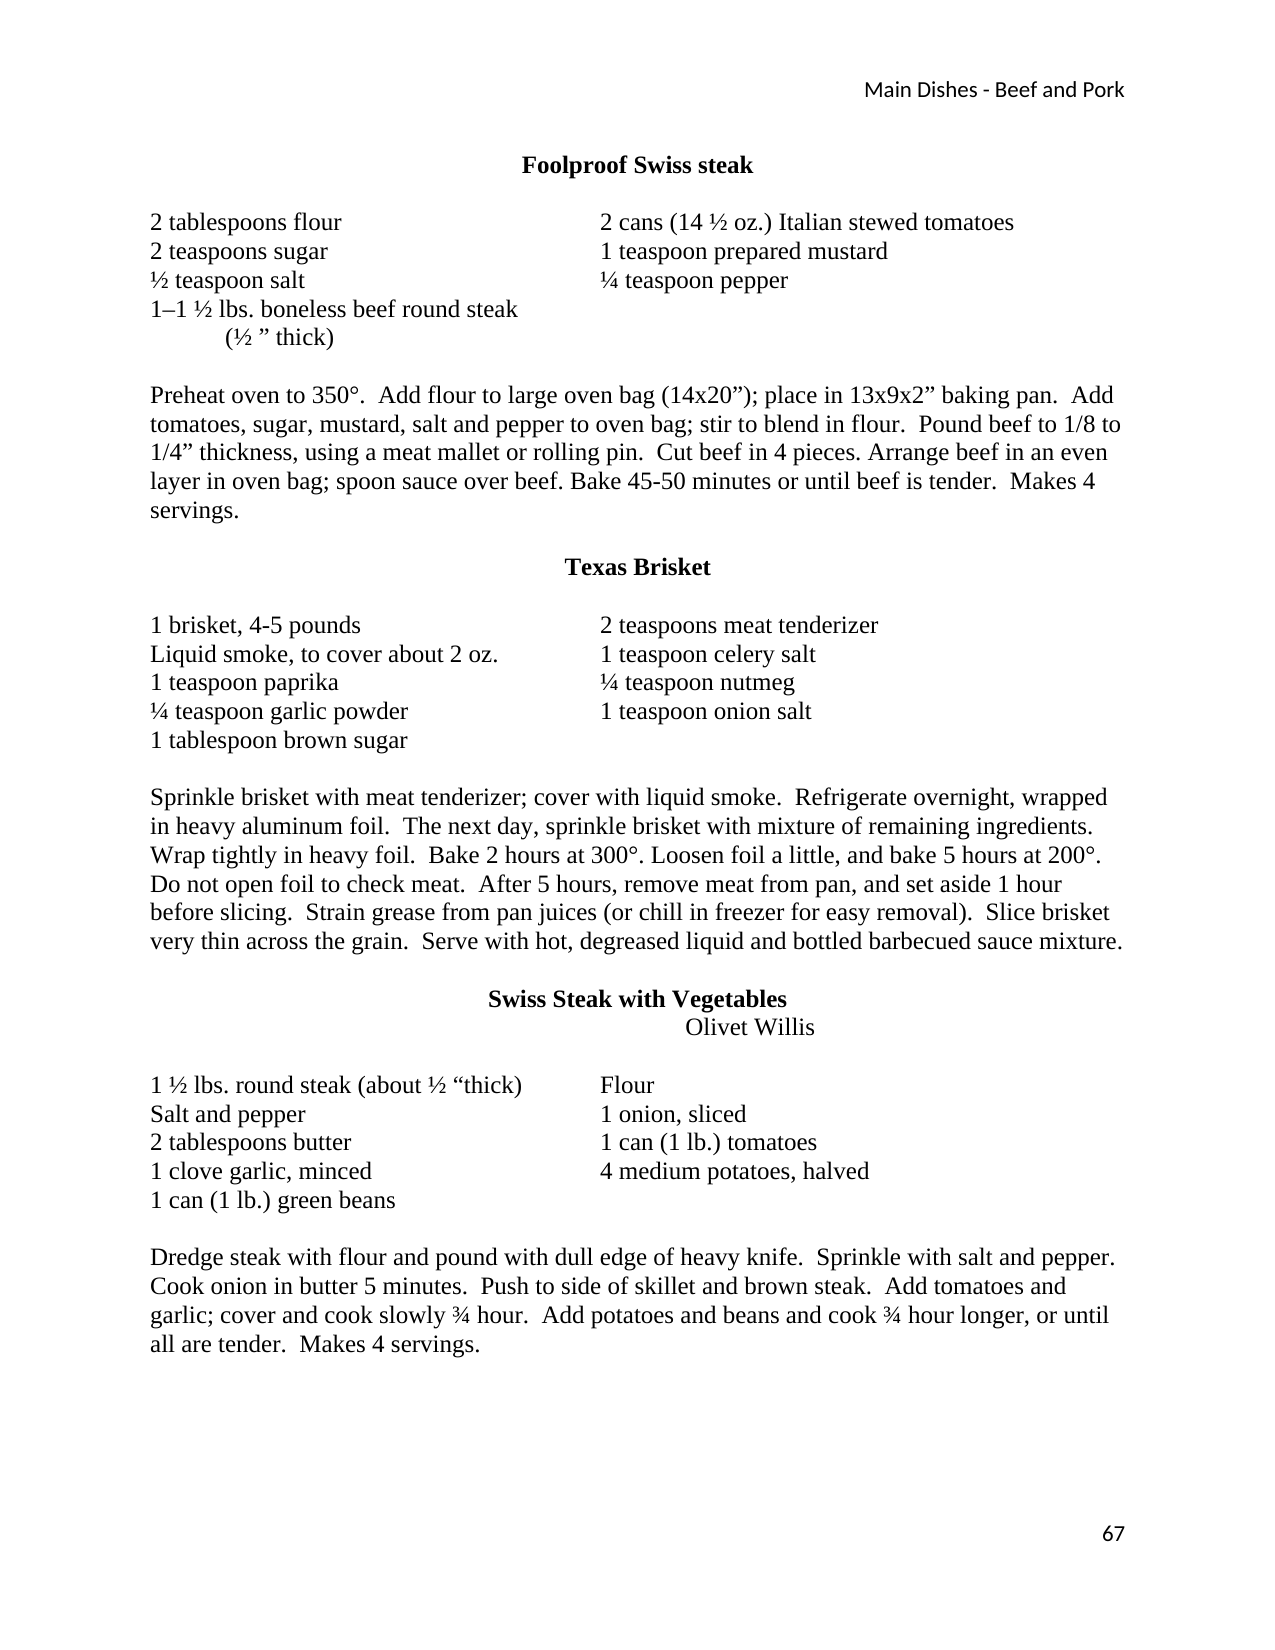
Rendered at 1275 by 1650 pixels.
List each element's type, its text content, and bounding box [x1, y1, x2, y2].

text Texas Brisket [150, 552, 1125, 581]
text ¼ teaspoon garlic powder 1 teaspoon onion salt [150, 696, 1125, 725]
text Sprinkle brisket with meat tenderizer; cover with liquid smoke. Refrigerate overnight, wrapped in heavy aluminum foil. The next day, sprinkle brisket with mixture of remaining ingredients. Wrap tightly in heavy foil. Bake 2 hours at 300°. Loosen foil a little, and bake 5 hours at 200°. Do not open foil to check meat. After 5 hours, remove meat from pan, and set aside 1 hour before slicing. Strain grease from pan juices (or chill in freezer for easy removal). Slice brisket very thin across the grain. Serve with hot, degreased liquid and bottled barbecued sauce mixture. [150, 782, 1125, 955]
text Foolproof Swiss steak [150, 150, 1125, 179]
text 1 teaspoon paprika ¼ teaspoon nutmeg [150, 667, 1125, 696]
text 2 teaspoons sugar 1 teaspoon prepared mustard [150, 236, 1125, 265]
text Preheat oven to 350°. Add flour to large oven bag (14x20”); place in 13x9x2” baking pan. Add tomatoes, sugar, mustard, salt and pepper to oven bag; stir to blend in flour. Pound beef to 1/8 to 1/4” thickness, using a meat mallet or rolling pin. Cut beef in 4 pieces. Arrange beef in an even layer in oven bag; spoon sauce over beef. Bake 45-50 minutes or until beef is tender. Makes 4 servings. [150, 380, 1125, 524]
text 1 ½ lbs. round steak (about ½ “thick) Flour [150, 1070, 1125, 1099]
text Dredge steak with flour and pound with dull edge of heavy knife. Sprinkle with salt and pepper. Cook onion in butter 5 minutes. Push to side of skillet and brown steak. Add tomatoes and garlic; cover and cook slowly ¾ hour. Add potatoes and beans and cook ¾ hour longer, or until all are tender. Makes 4 servings. [150, 1242, 1125, 1357]
text 1–1 ½ lbs. boneless beef round steak [150, 294, 1125, 322]
text Olivet Willis [300, 1012, 1125, 1041]
list (½ ” thick) [225, 322, 1125, 351]
text Swiss Steak with Vegetables [150, 984, 1125, 1012]
text 2 tablespoons butter 1 can (1 lb.) tomatoes [150, 1127, 1125, 1156]
text ½ teaspoon salt ¼ teaspoon pepper [150, 265, 1125, 294]
text 1 brisket, 4-5 pounds 2 teaspoons meat tenderizer [150, 610, 1125, 639]
text 1 tablespoon brown sugar [150, 725, 1125, 754]
text Liquid smoke, to cover about 2 oz. 1 teaspoon celery salt [150, 639, 1125, 667]
text Salt and pepper 1 onion, sliced [150, 1099, 1125, 1127]
text 2 tablespoons flour 2 cans (14 ½ oz.) Italian stewed tomatoes [150, 207, 1125, 236]
text 1 can (1 lb.) green beans [150, 1185, 1125, 1214]
text 1 clove garlic, minced 4 medium potatoes, halved [150, 1156, 1125, 1185]
